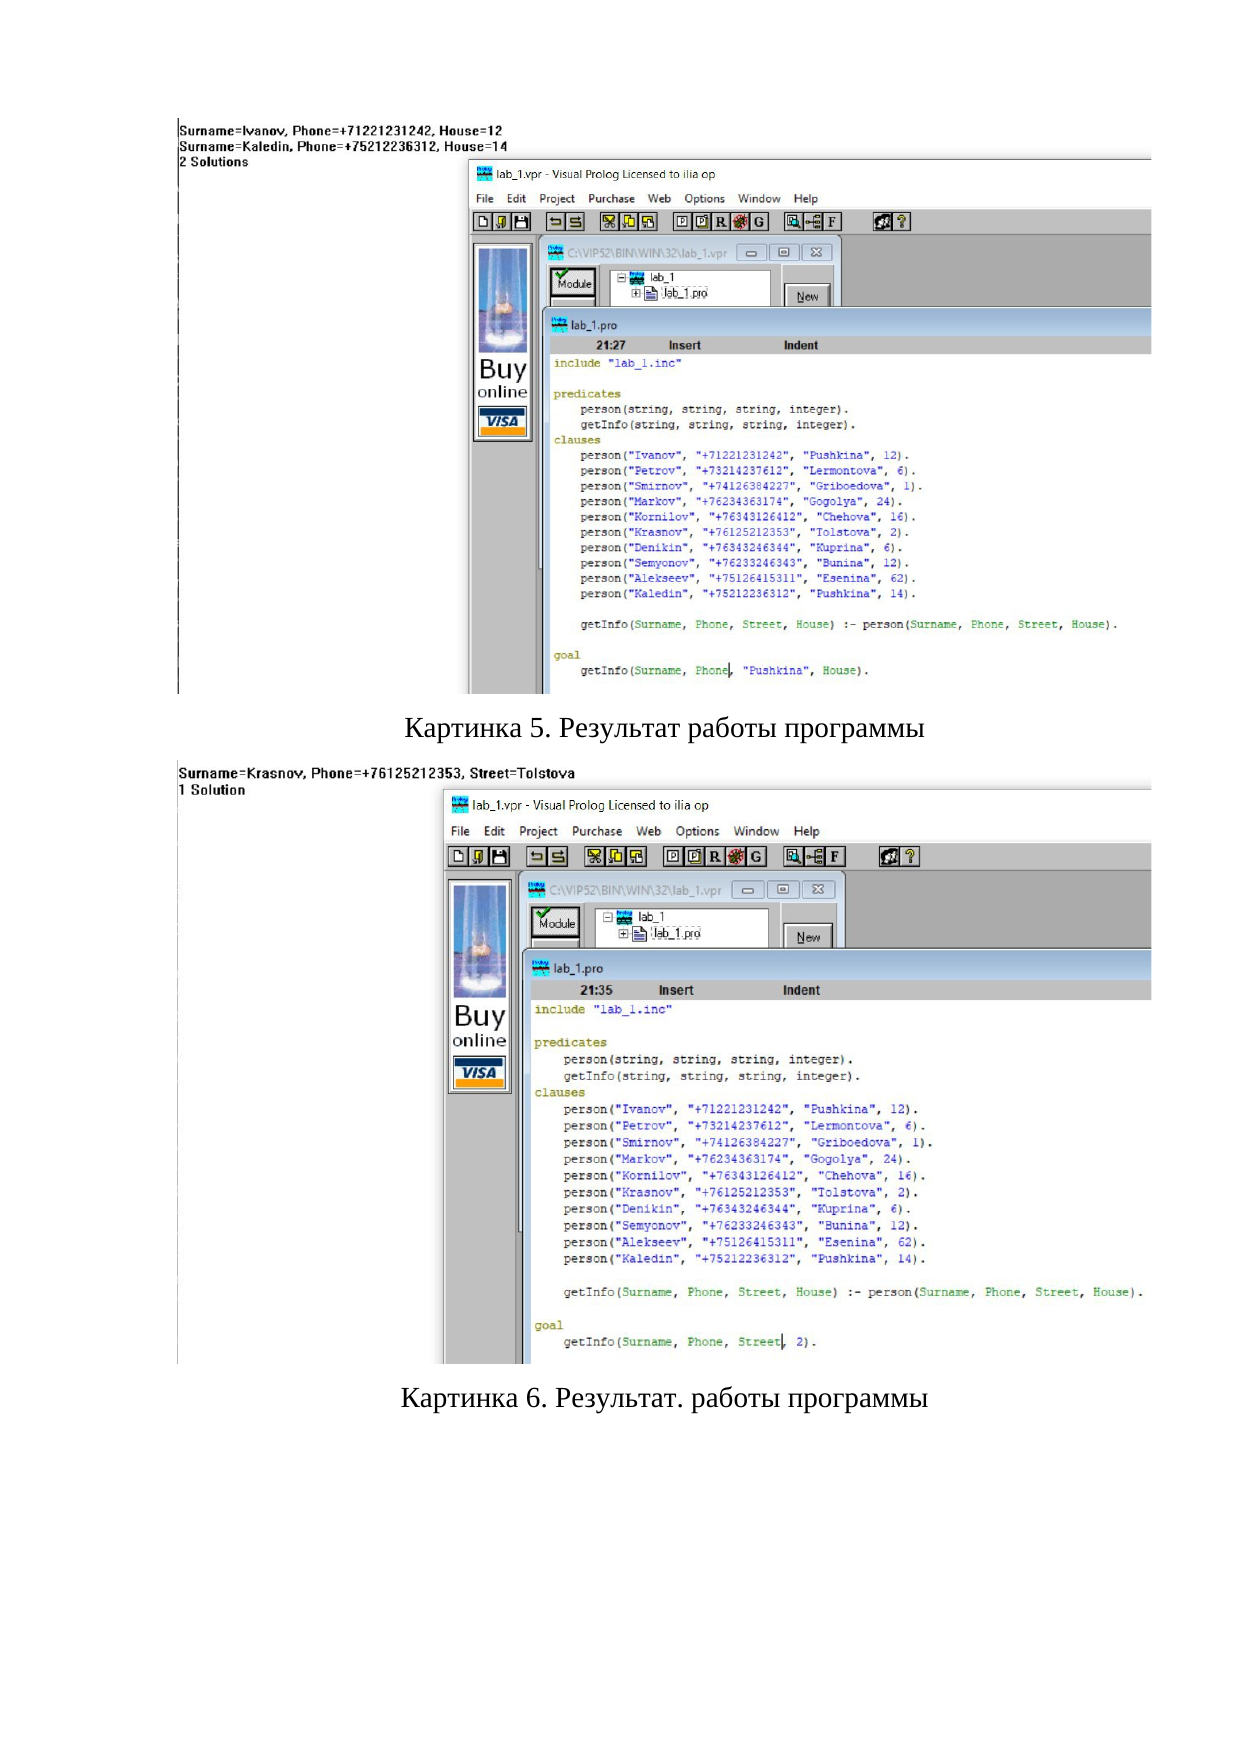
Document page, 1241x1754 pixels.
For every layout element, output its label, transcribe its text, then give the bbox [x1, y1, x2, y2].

text Картинка 6. Результат. работы программы [177, 1380, 1152, 1413]
text Картинка 5. Результат работы программы [177, 711, 1152, 744]
picture [177, 760, 1152, 1364]
picture [177, 118, 1152, 694]
